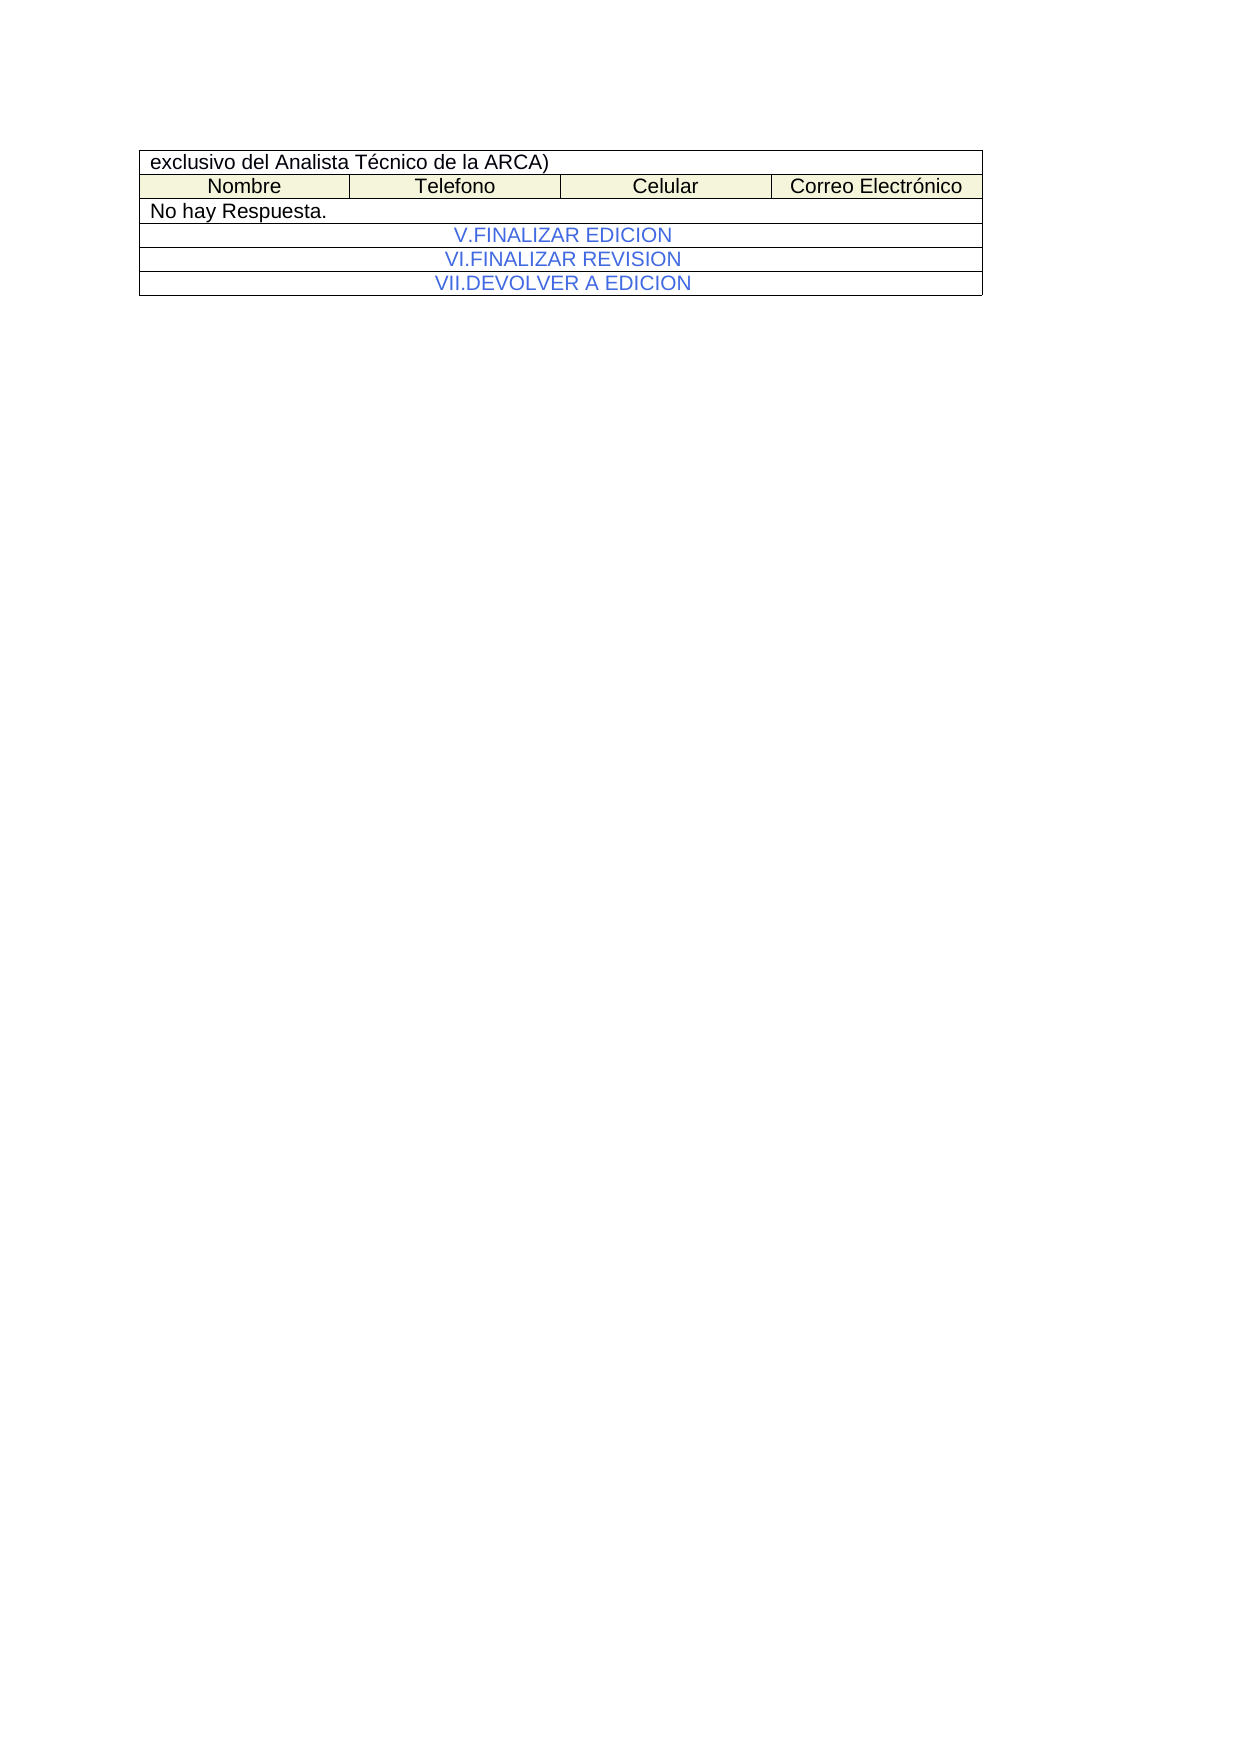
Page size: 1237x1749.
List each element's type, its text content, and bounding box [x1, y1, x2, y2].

table_header V.FINALIZAR EDICION [140, 224, 982, 247]
table_cell Correo Electrónico [772, 175, 982, 198]
table_header VII.DEVOLVER A EDICION [140, 272, 982, 295]
table_cell No hay Respuesta. [140, 199, 982, 222]
table_cell Nombre [140, 175, 349, 198]
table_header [140, 151, 982, 174]
table_header VI.FINALIZAR REVISION [140, 248, 982, 271]
table_cell Celular [561, 175, 771, 198]
table_cell Telefono [350, 175, 560, 198]
